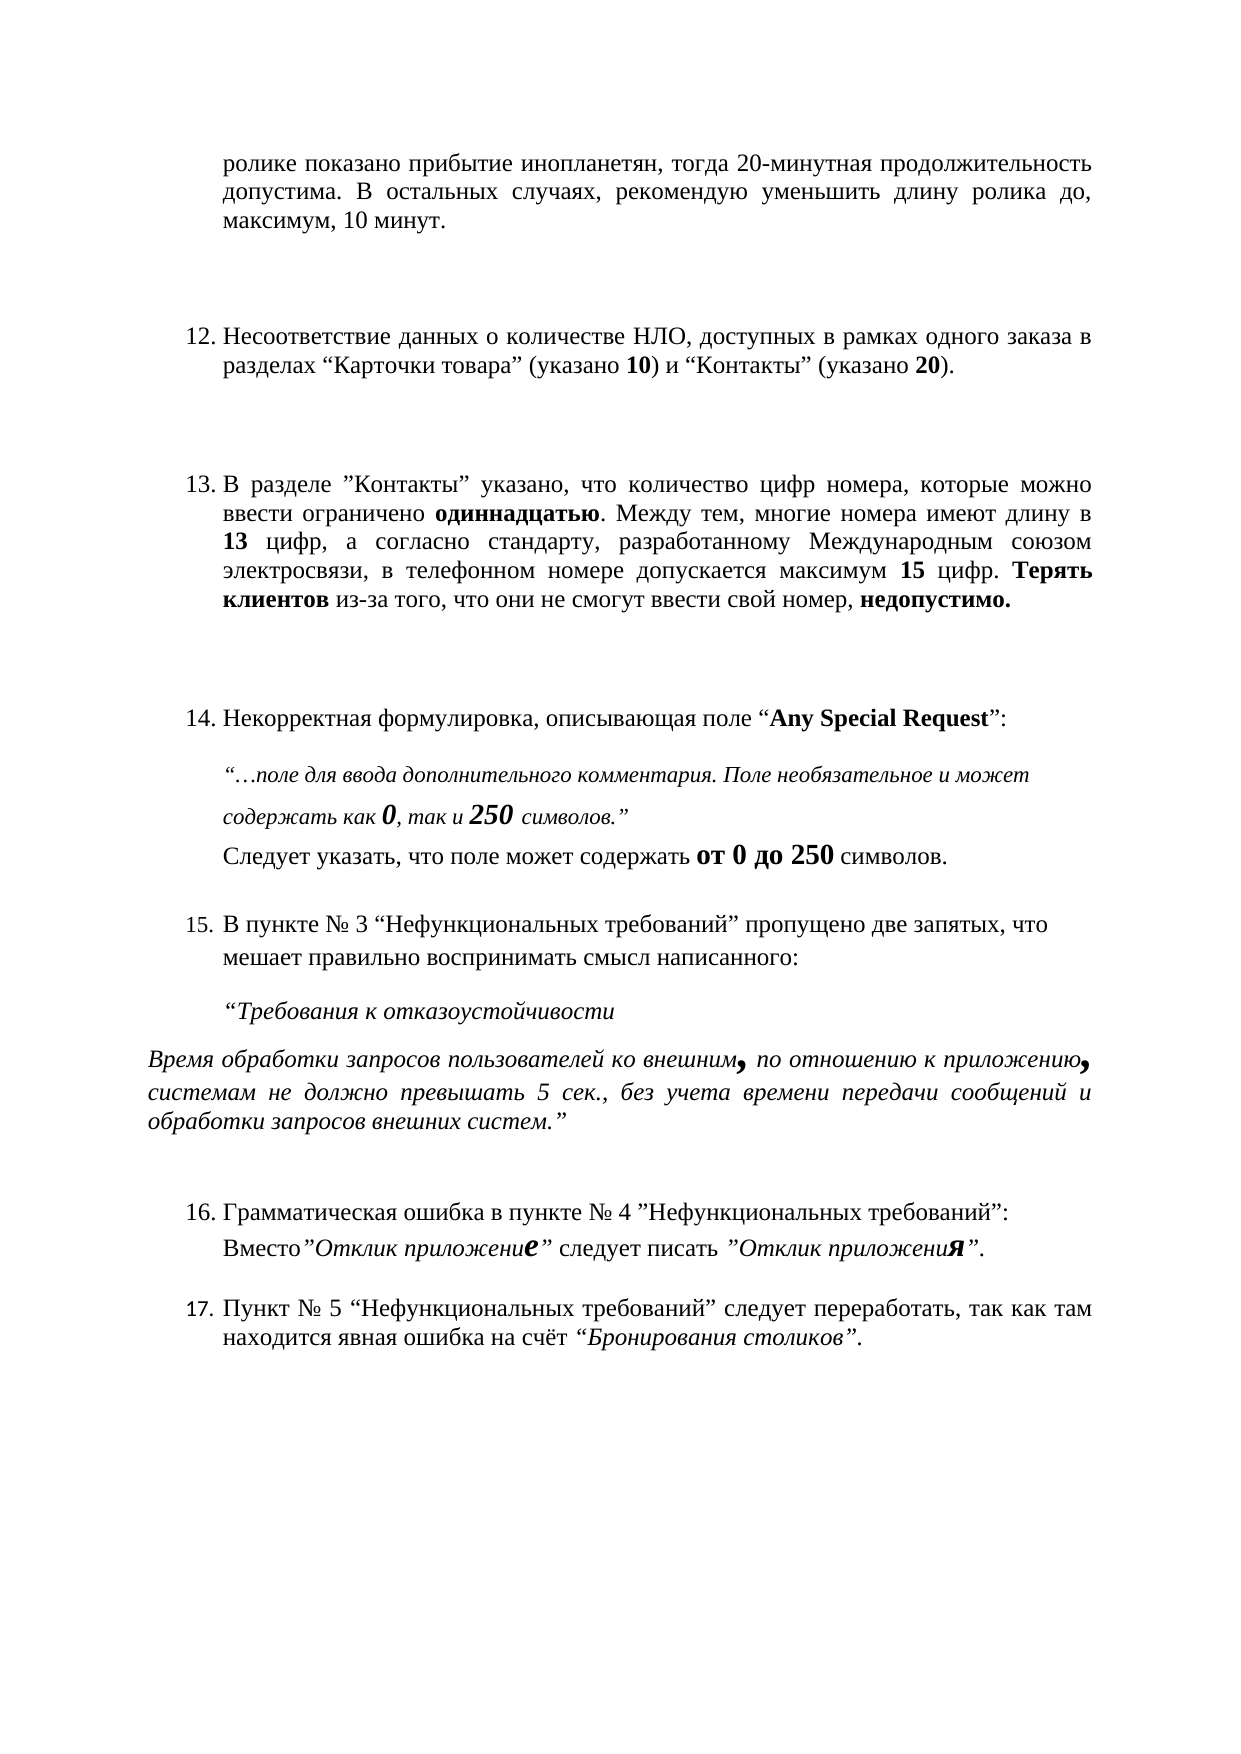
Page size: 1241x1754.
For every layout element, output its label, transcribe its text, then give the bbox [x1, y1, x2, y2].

list “…поле для ввода дополнительного комментария. Поле необязательное и может содержать как 0, так и 250 символов.” [223, 761, 1093, 832]
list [185, 148, 1093, 234]
list Некорректная формулировка, описывающая поле “Any Special Request”: [185, 703, 1093, 732]
list Вместо”Отклик приложение” следует писать ”Отклик приложения”. [223, 1226, 1093, 1264]
text Время обработки запросов пользователей ко внешним, по отношению к приложению, системам не должно превышать 5 сек., без учета времени передачи сообщений и обработки запросов внешних систем.” [148, 1024, 1093, 1135]
list Пункт № 5 “Нефункциональных требований” следует переработать, так как там находится явная ошибка на счёт “Бронирования столиков”. [185, 1293, 1093, 1350]
list Грамматическая ошибка в пункте № 4 ”Нефункциональных требований”: [185, 1197, 1093, 1226]
list Следует указать, что поле может содержать от 0 до 250 символов. [223, 837, 1093, 871]
list В разделе ”Контакты” указано, что количество цифр номера, которые можно ввести ограничено одиннадцатью. Между тем, многие номера имеют длину в 13 цифр, а согласно стандарту, разработанному Международным союзом электросвязи, в телефонном номере допускается максимум 15 цифр. Терять клиентов из-за того, что они не смогут ввести свой номер, недопустимо. [185, 469, 1093, 613]
text “Требования к отказоустойчивости [223, 996, 1093, 1024]
list В пункте № 3 “Нефункциональных требований” пропущено две запятых, что мешает правильно воспринимать смысл написанного: [185, 909, 1093, 971]
list Несоответствие данных о количестве НЛО, доступных в рамках одного заказа в разделах “Карточки товара” (указано 10) и “Контакты” (указано 20). [185, 321, 1093, 378]
